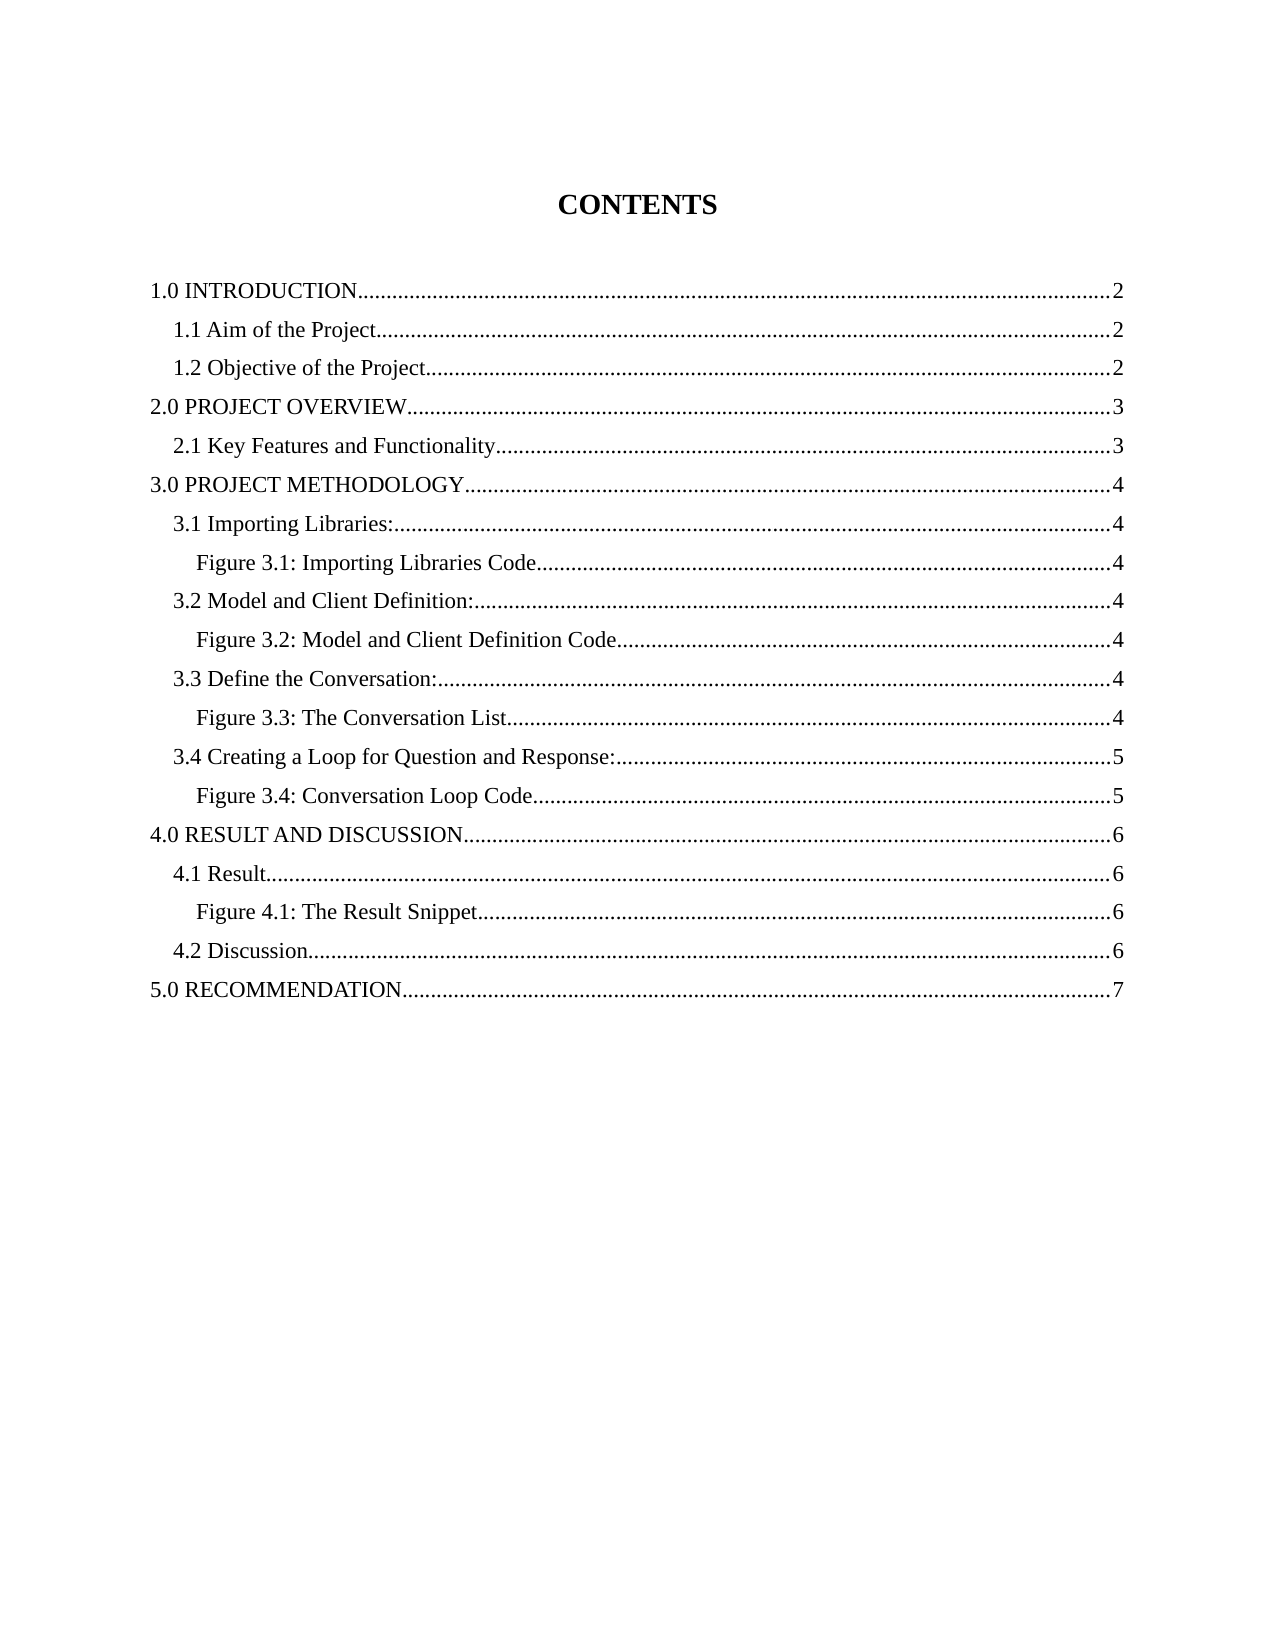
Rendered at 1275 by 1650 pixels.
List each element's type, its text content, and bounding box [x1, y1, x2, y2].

subtitle CONTENTS [150, 187, 1125, 221]
